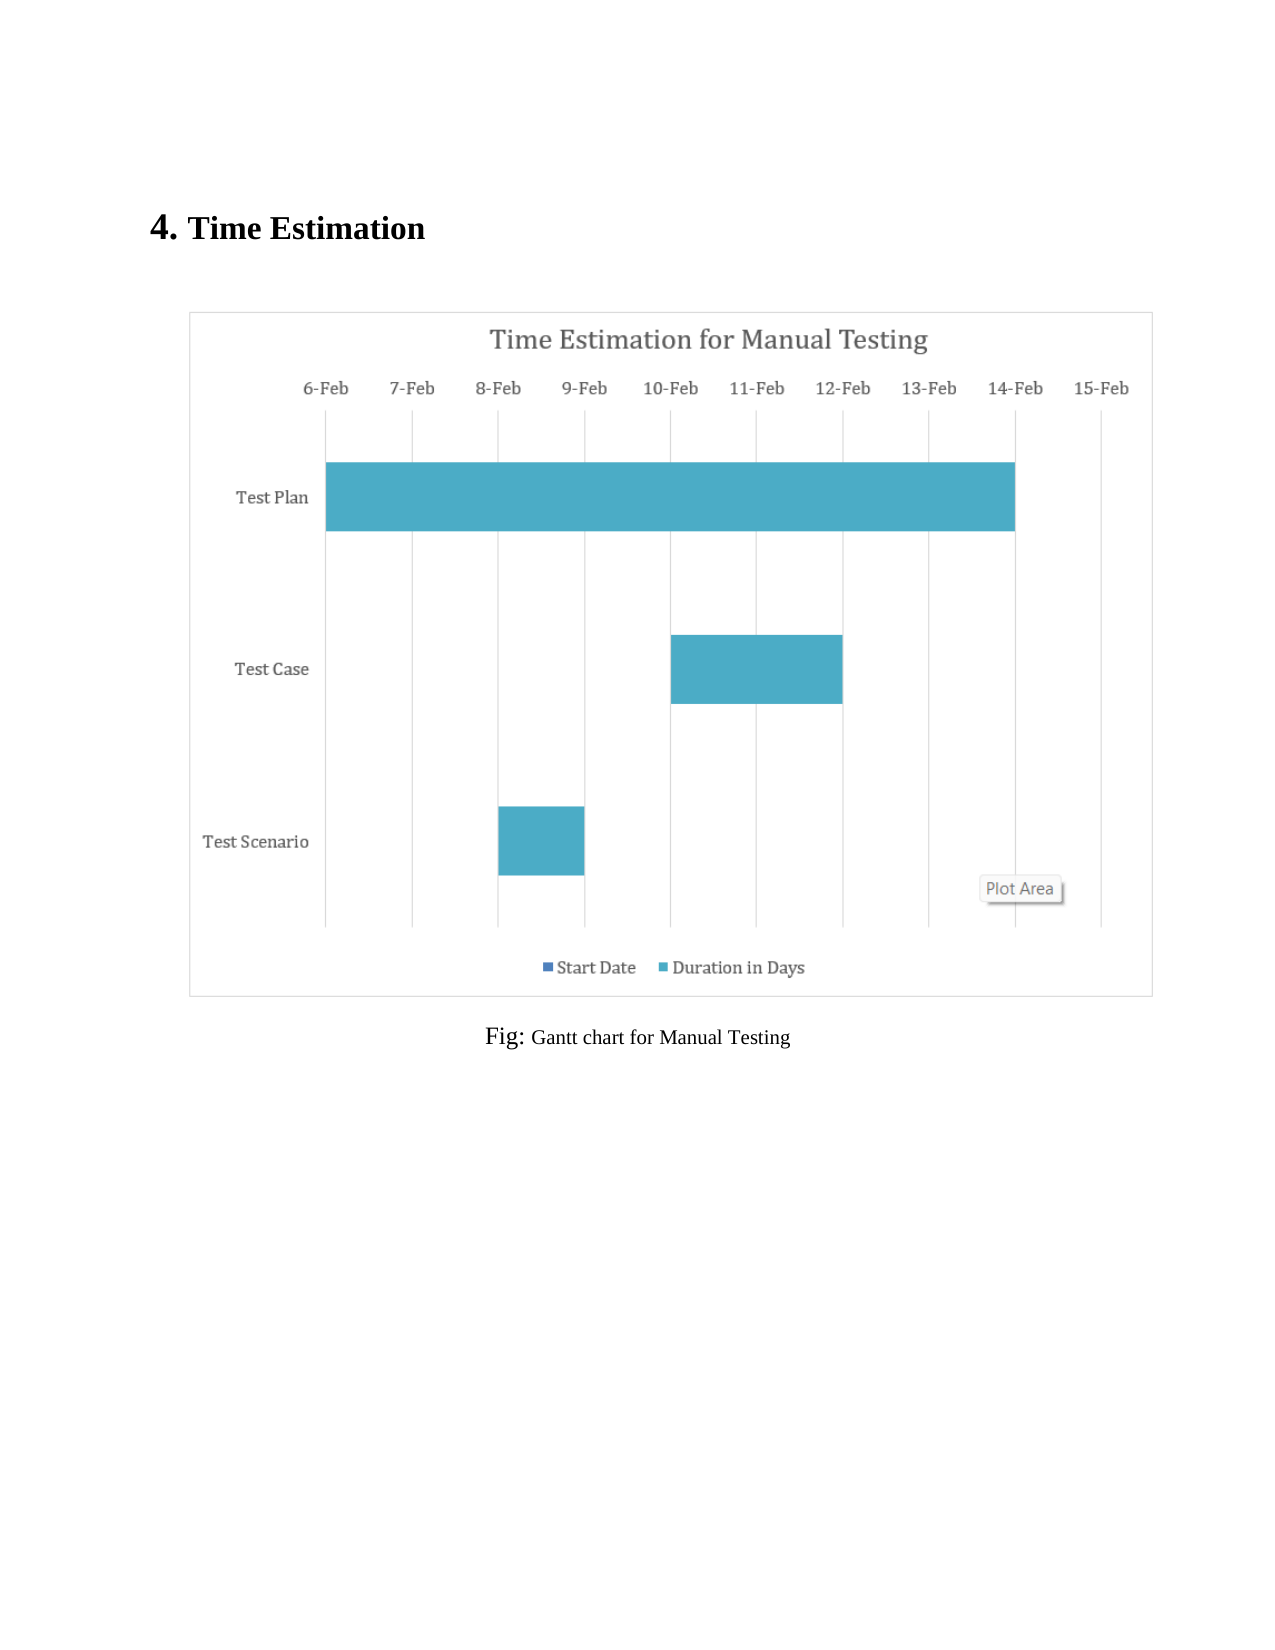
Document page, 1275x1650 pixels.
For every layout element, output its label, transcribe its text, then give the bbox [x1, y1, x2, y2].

picture [187, 293, 1163, 1007]
text Fig: Gantt chart for Manual Testing [150, 1021, 1125, 1049]
subtitle Time Estimation [150, 204, 1125, 247]
